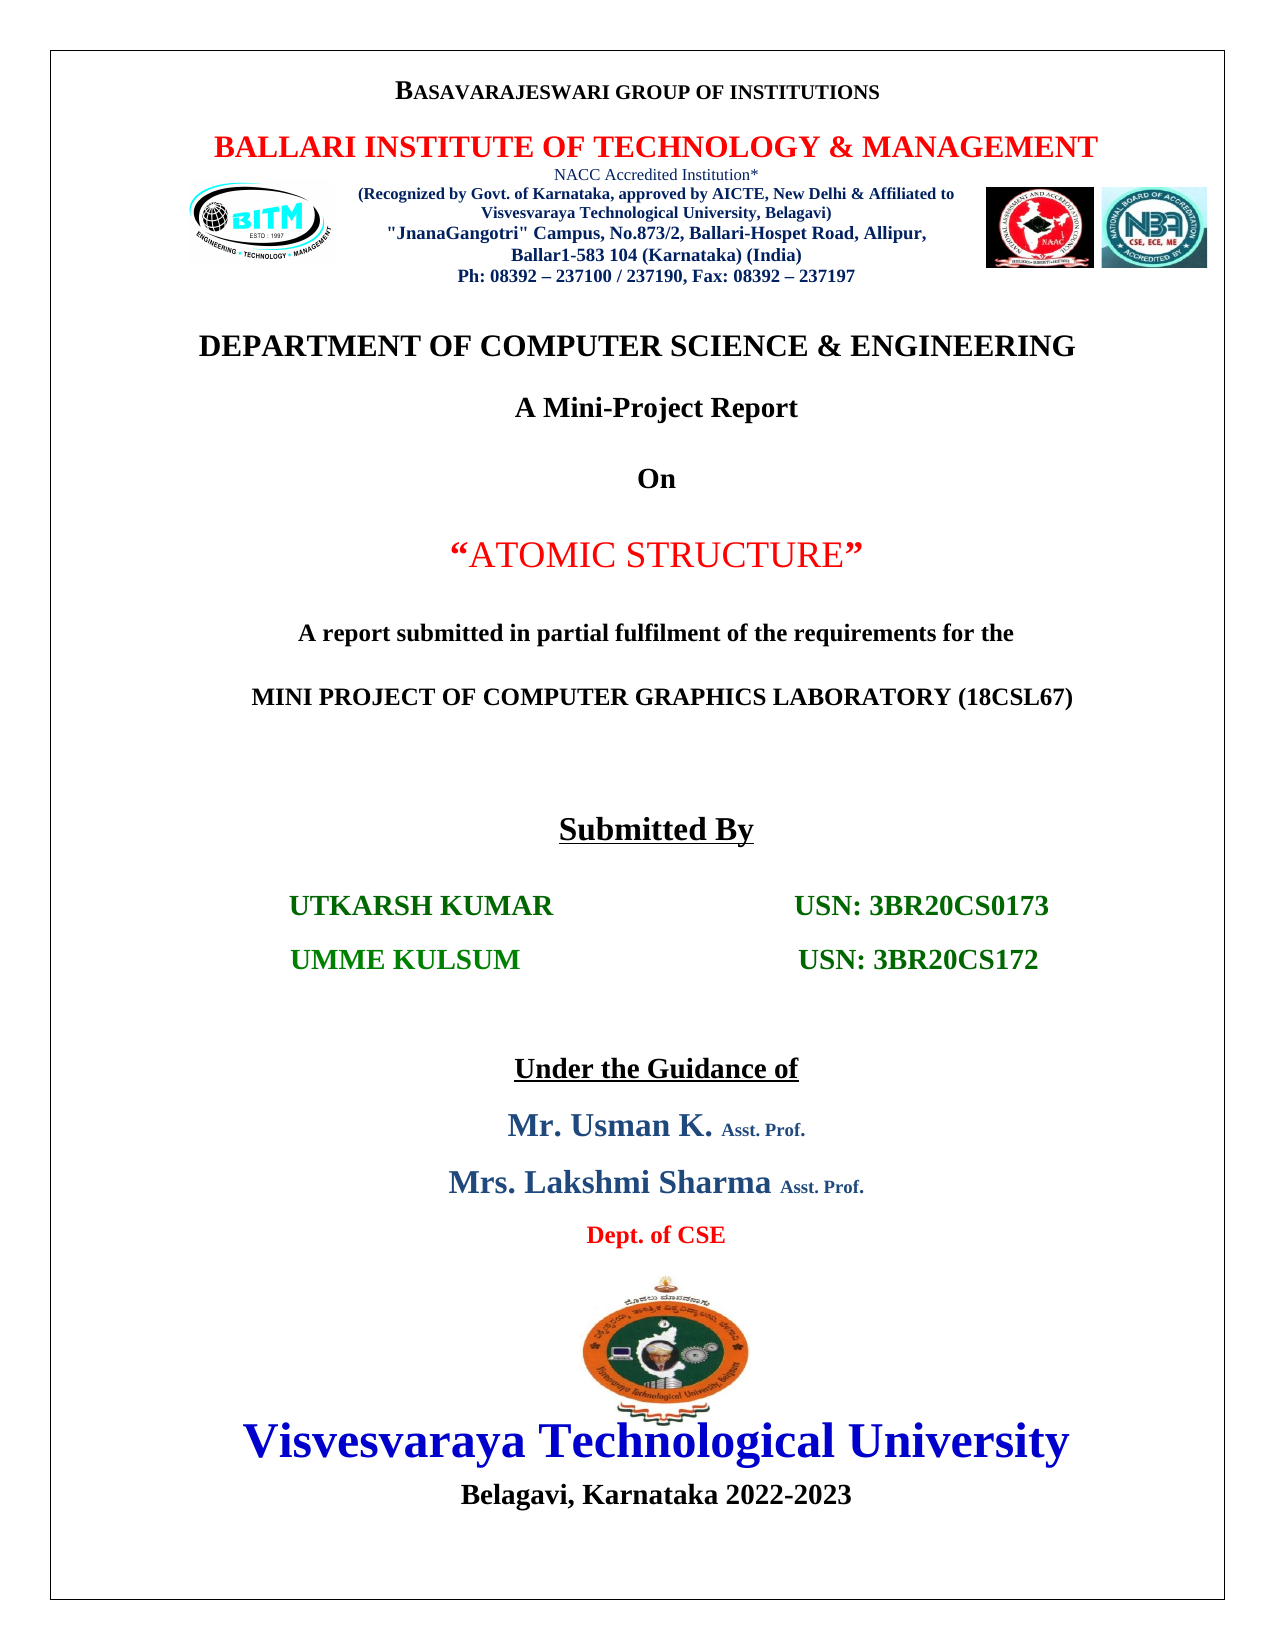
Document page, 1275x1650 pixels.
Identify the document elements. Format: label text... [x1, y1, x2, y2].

text “ATOMIC STRUCTURE” [187, 532, 1125, 575]
text "JnanaGangotri" Campus, No.873/2, Ballari-Hospet Road, Allipur, [334, 222, 986, 243]
text A Mini-Project Report [187, 390, 1125, 423]
text BALLARI INSTITUTE OF TECHNOLOGY & MANAGEMENT [187, 128, 1125, 164]
text Mr. Usman K. Asst. Prof. [187, 1105, 1125, 1144]
text DEPARTMENT OF COMPUTER SCIENCE & ENGINEERING [187, 327, 1087, 363]
text Dept. of CSE [187, 1220, 1125, 1249]
text Visvesvaraya Technological University, Belagavi) [334, 203, 986, 222]
text Mrs. Lakshmi Sharma Asst. Prof. [187, 1163, 1125, 1201]
text Visvesvaraya Technological University [187, 1411, 1125, 1468]
text (Recognized by Govt. of Karnataka, approved by AICTE, New Delhi & Affiliated to [334, 184, 1125, 203]
picture [1101, 187, 1208, 268]
picture [580, 1276, 752, 1411]
text Ph: 08392 – 237100 / 237190, Fax: 08392 – 237197 [187, 265, 1125, 287]
text UMME KULSUM USN: 3BR20CS172 [202, 942, 1125, 976]
text Submitted By [187, 809, 1125, 848]
picture [986, 187, 1094, 268]
text BASAVARAJESWARI GROUP OF INSTITUTIONS [187, 74, 1087, 105]
picture [188, 179, 334, 264]
text Ballar1-583 104 (Karnataka) (India) [187, 243, 986, 265]
text A report submitted in partial fulfilment of the requirements for the [187, 618, 1125, 646]
text MINI PROJECT OF COMPUTER GRAPHICS LABORATORY (18CSL67) [187, 682, 1125, 710]
text On [187, 461, 1125, 494]
text Under the Guidance of [187, 1051, 1125, 1084]
text NACC Accredited Institution* [187, 164, 1125, 184]
text Belagavi, Karnataka 2022-2023 [187, 1477, 1125, 1511]
text UTKARSH KUMAR USN: 3BR20CS0173 [99, 888, 1125, 921]
